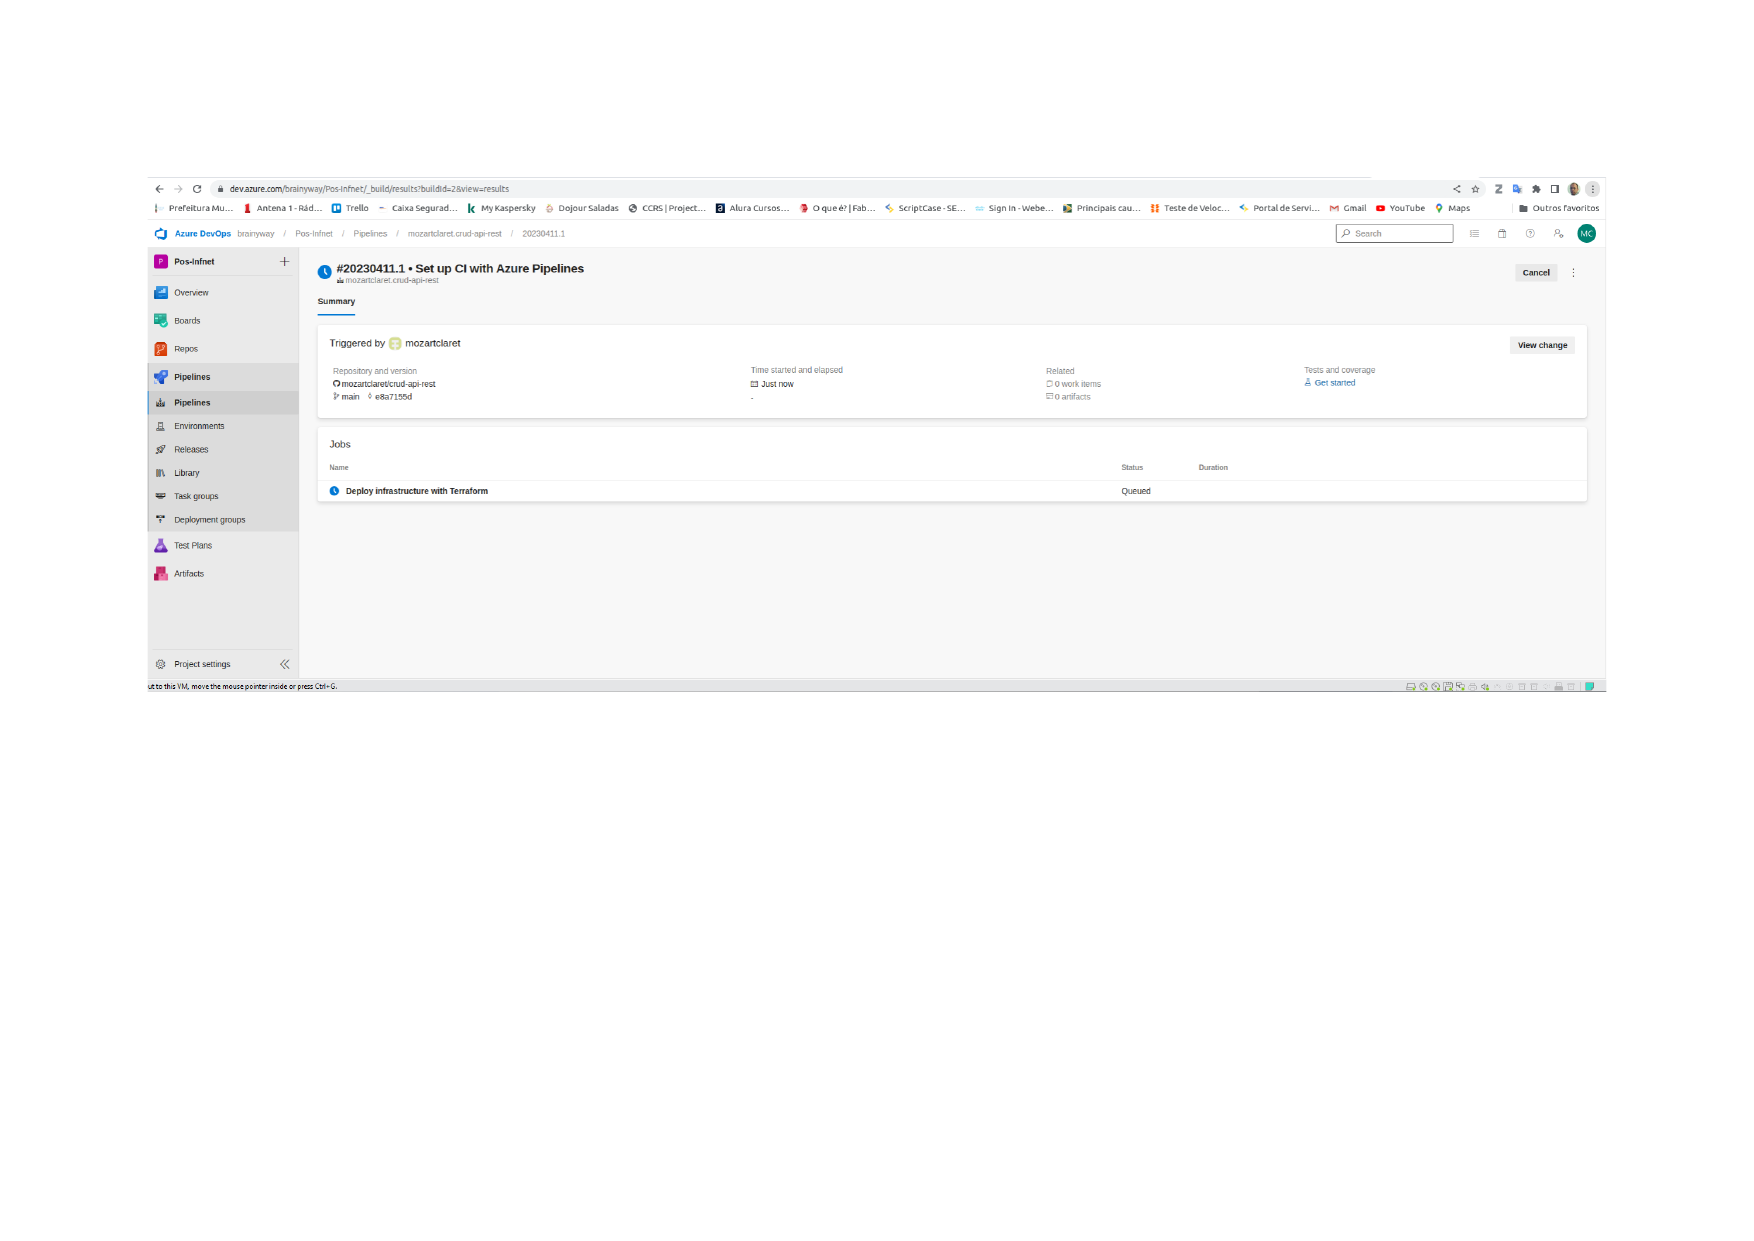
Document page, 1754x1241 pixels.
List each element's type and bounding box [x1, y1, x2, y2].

picture [147, 177, 1607, 692]
